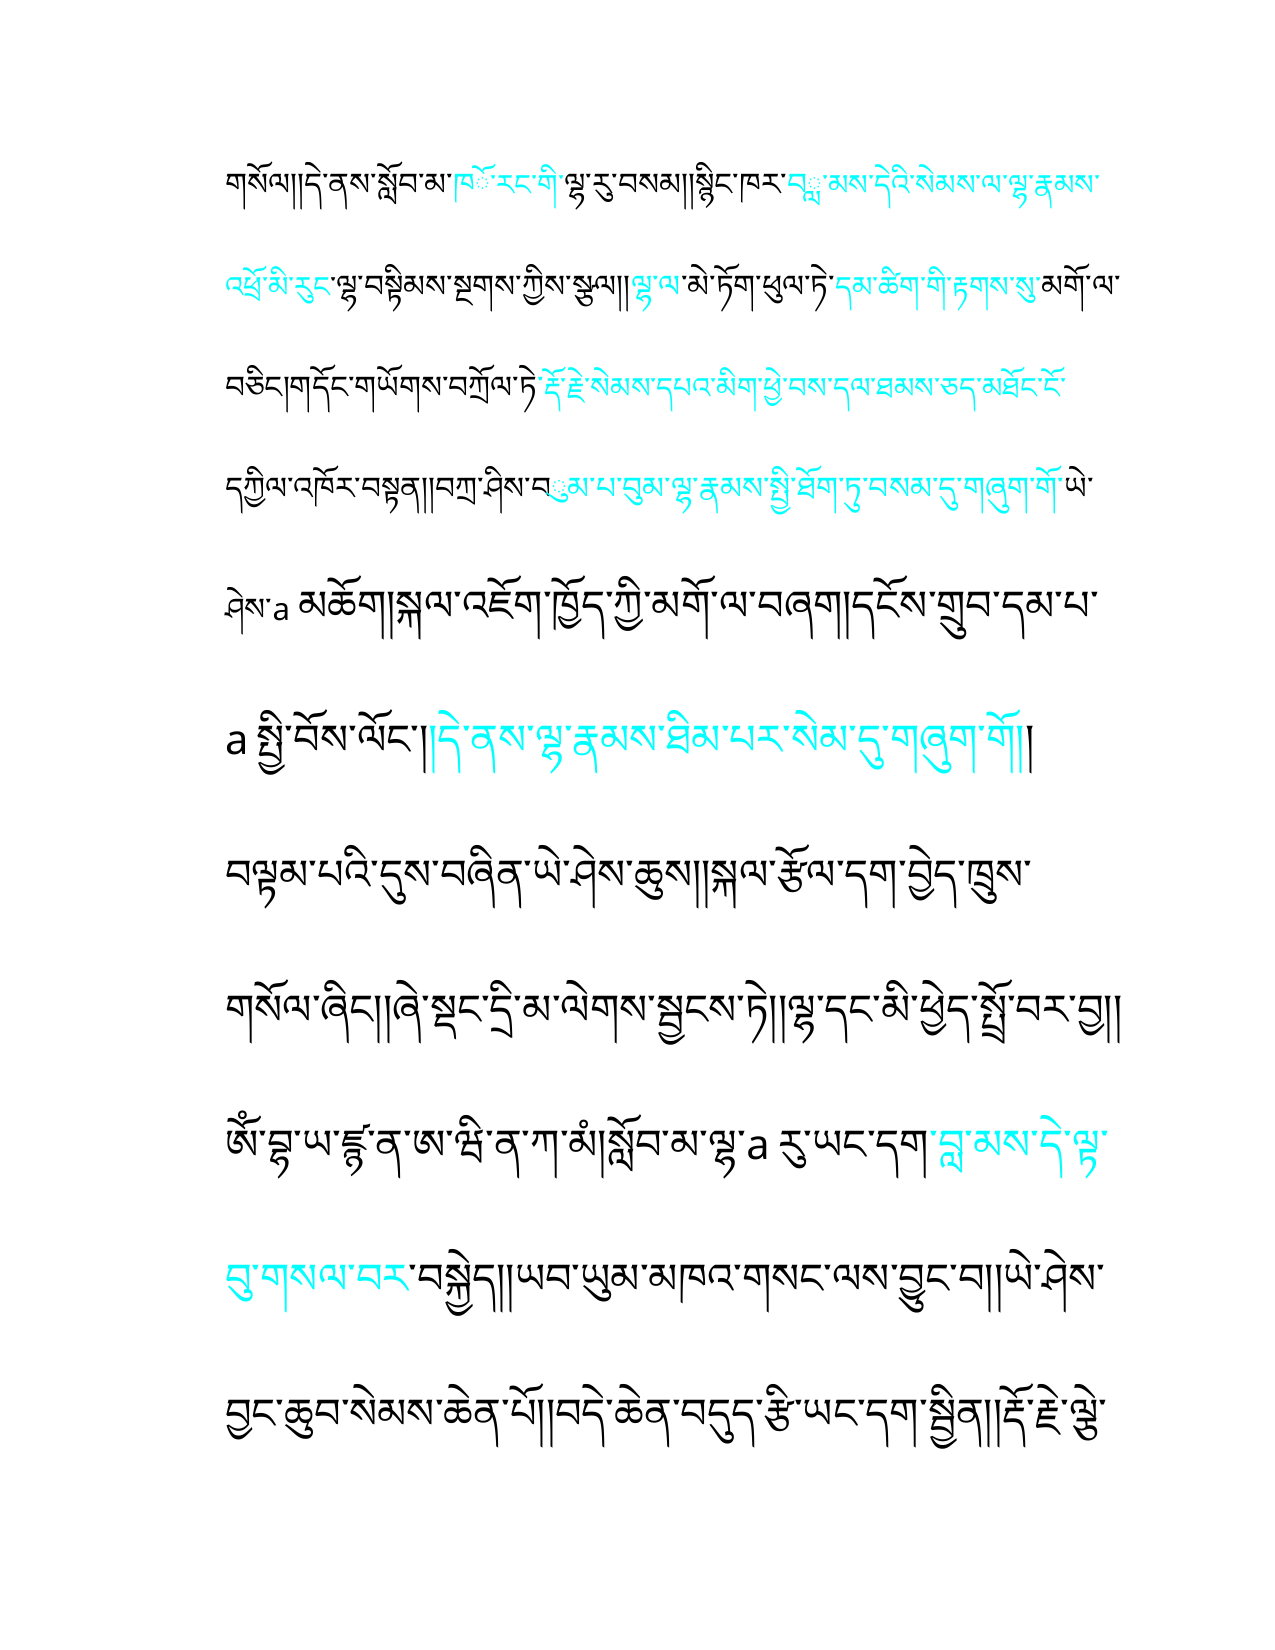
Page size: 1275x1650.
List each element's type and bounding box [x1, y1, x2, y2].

list [187, 150, 1125, 1485]
